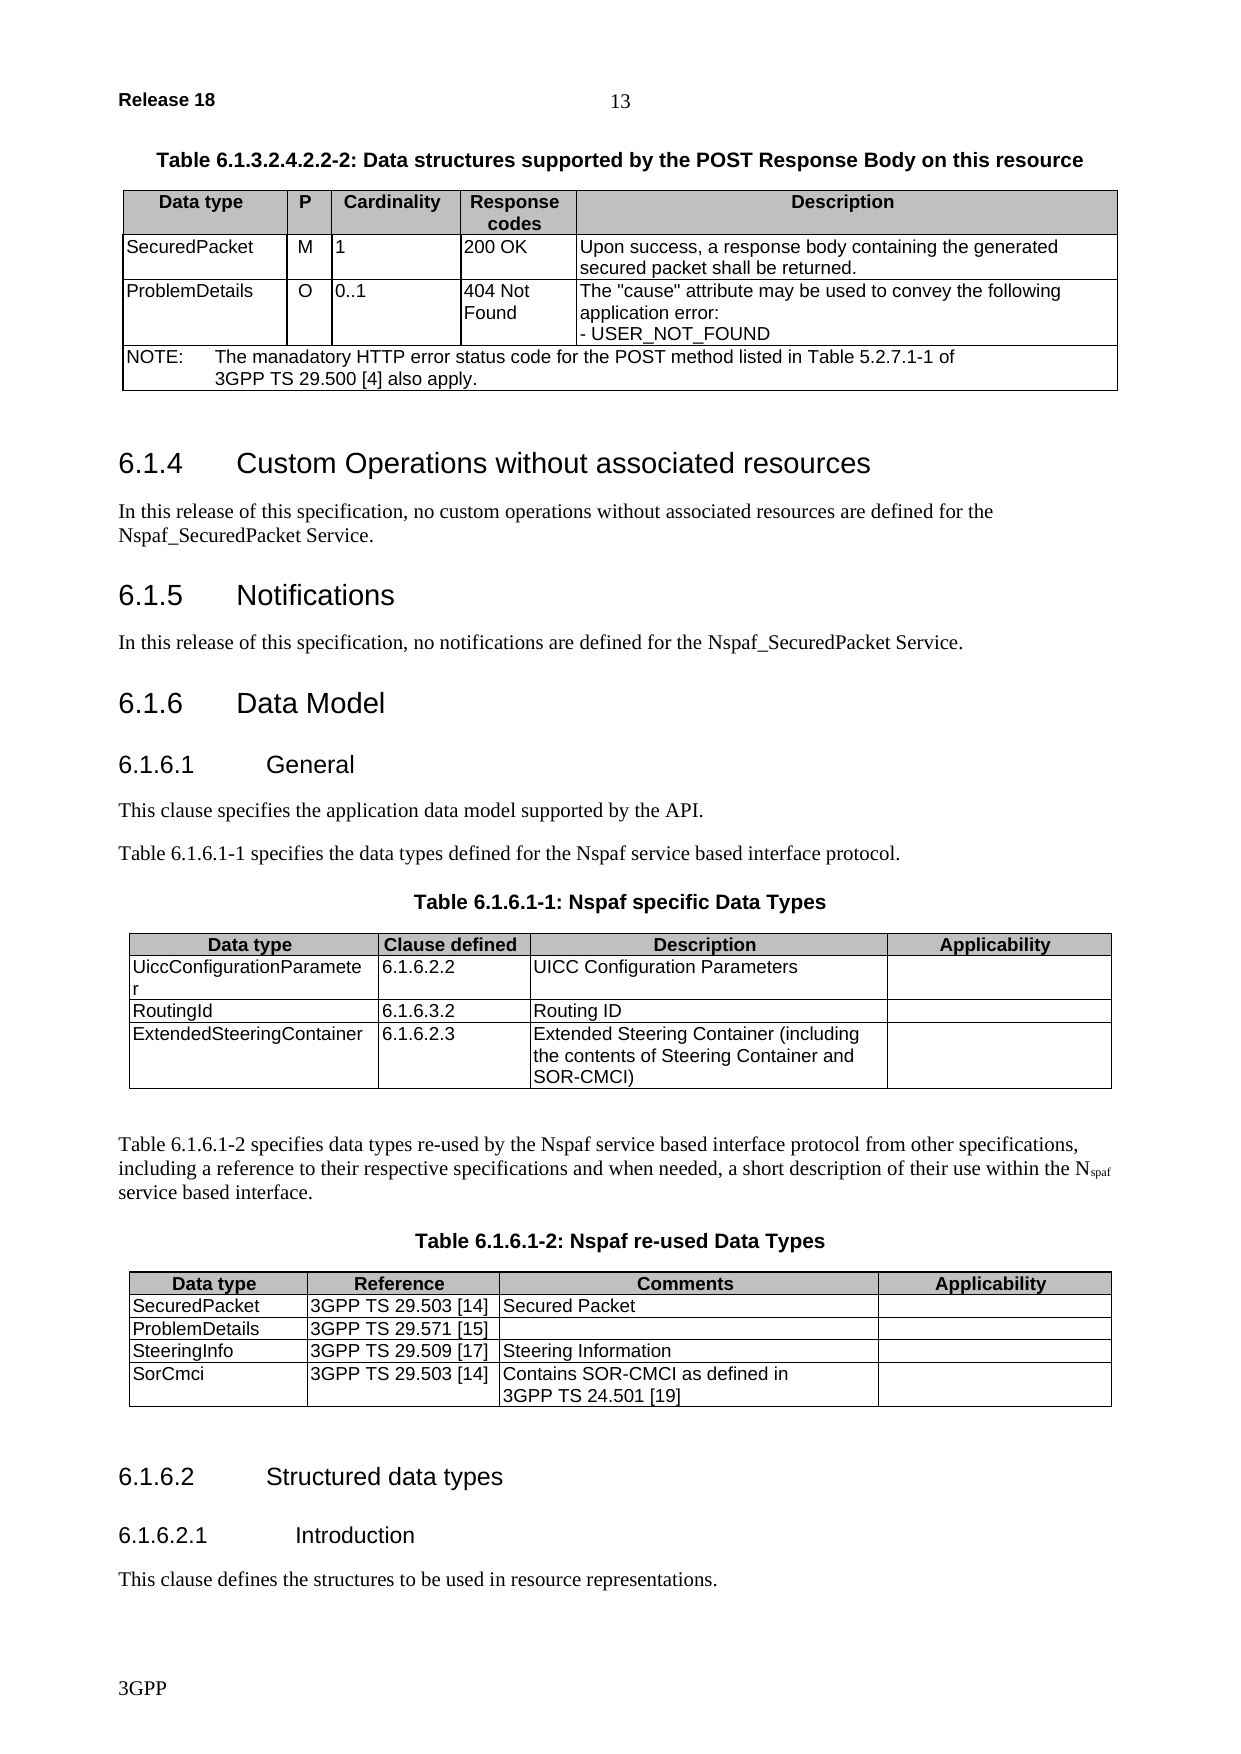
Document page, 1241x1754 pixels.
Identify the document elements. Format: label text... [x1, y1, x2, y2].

table_cell Extended Steering Container (including the contents of Steering Container and SOR-CMCI) [531, 1023, 887, 1088]
table_cell 0..1 [333, 280, 460, 345]
table_cell SteeringInfo [130, 1340, 307, 1362]
text This clause specifies the application data model supported by the API. [118, 798, 1122, 822]
subtitle 6.1.6.2 Structured data types [118, 1462, 1122, 1491]
text Table 6.1.6.1-2 specifies data types re-used by the Nspaf service based interface protocol from other specifications, including a reference to their respective specifications and when needed, a short description of their use within the Nspaf service based interface. [118, 1131, 1122, 1204]
subtitle 6.1.6.1 General [118, 750, 1122, 779]
table_cell Upon success, a response body containing the generated secured packet shall be returned. [577, 235, 1117, 278]
table_cell 3GPP TS 29.571 [15] [308, 1318, 499, 1339]
table_cell 3GPP TS 29.503 [14] [308, 1295, 499, 1317]
table_cell UICC Configuration Parameters [531, 956, 887, 999]
table_cell The "cause" attribute may be used to convey the following application error: - USER_NOT_FOUND [577, 280, 1117, 345]
table_cell ExtendedSteeringContainer [130, 1023, 378, 1088]
table_header Applicability [879, 1273, 1111, 1294]
table_header Data type [130, 1273, 307, 1294]
table_cell SorCmci [130, 1363, 307, 1406]
table_header Response codes [461, 191, 576, 234]
table_cell [888, 956, 1111, 999]
table_cell 3GPP TS 29.509 [17] [308, 1340, 499, 1362]
table_header Applicability [888, 934, 1111, 955]
text In this release of this specification, no custom operations without associated resources are defined for the Nspaf_SecuredPacket Service. [118, 499, 1122, 547]
text Table 6.1.3.2.4.2.2-2: Data structures supported by the POST Response Body on this resource [118, 147, 1122, 171]
table_header Description [577, 191, 1117, 234]
subtitle 6.1.5 Notifications [118, 578, 1122, 612]
text Table 6.1.6.1-1: Nspaf specific Data Types [118, 890, 1122, 914]
table_cell NOTE: The manadatory HTTP error status code for the POST method listed in Table 5.2.7.1-1 of 3GPP TS 29.500 [4] also apply. [124, 346, 1117, 389]
table_cell ProblemDetails [124, 280, 286, 345]
table_cell 1 [333, 235, 460, 278]
table_header Description [531, 934, 887, 955]
table_header P [288, 191, 331, 234]
table_cell M [288, 235, 331, 278]
table_cell Steering Information [500, 1340, 878, 1362]
table_cell RoutingId [130, 1000, 378, 1022]
subtitle 6.1.6 Data Model [118, 686, 1122, 719]
subtitle 6.1.4 Custom Operations without associated resources [118, 446, 1122, 480]
table_cell 6.1.6.3.2 [379, 1000, 530, 1022]
table_cell [879, 1363, 1111, 1406]
text This clause defines the structures to be used in resource representations. [118, 1567, 1122, 1591]
table_cell [879, 1340, 1111, 1362]
table_cell [888, 1023, 1111, 1088]
table_cell Contains SOR-CMCI as defined in 3GPP TS 24.501 [19] [500, 1363, 878, 1406]
table_cell UiccConfigurationParameter [130, 956, 378, 999]
text Table 6.1.6.1-2: Nspaf re-used Data Types [118, 1229, 1122, 1253]
text In this release of this specification, no notifications are defined for the Nspaf_SecuredPacket Service. [118, 630, 1122, 654]
table_cell [500, 1318, 878, 1339]
table_cell [879, 1295, 1111, 1317]
table_cell [888, 1000, 1111, 1022]
table_cell 6.1.6.2.3 [379, 1023, 530, 1088]
table_cell 200 OK [462, 235, 576, 278]
table_cell Secured Packet [500, 1295, 878, 1317]
table_cell Routing ID [531, 1000, 887, 1022]
table_cell 404 Not Found [462, 280, 576, 345]
table_header Data type [130, 934, 378, 955]
table_header Cardinality [332, 191, 460, 234]
table_header Data type [124, 191, 287, 234]
table_header Comments [500, 1273, 878, 1294]
table_cell ProblemDetails [130, 1318, 307, 1339]
table_header Reference [308, 1273, 499, 1294]
table_cell [879, 1318, 1111, 1339]
text Table 6.1.6.1-1 specifies the data types defined for the Nspaf service based interface protocol. [118, 841, 1122, 865]
subtitle 6.1.6.2.1 Introduction [118, 1522, 1122, 1549]
table_cell O [288, 280, 331, 345]
table_cell SecuredPacket [130, 1295, 307, 1317]
table_cell 3GPP TS 29.503 [14] [308, 1363, 499, 1406]
table_header Clause defined [379, 934, 530, 955]
table_cell 6.1.6.2.2 [379, 956, 530, 999]
table_cell SecuredPacket [124, 235, 286, 278]
